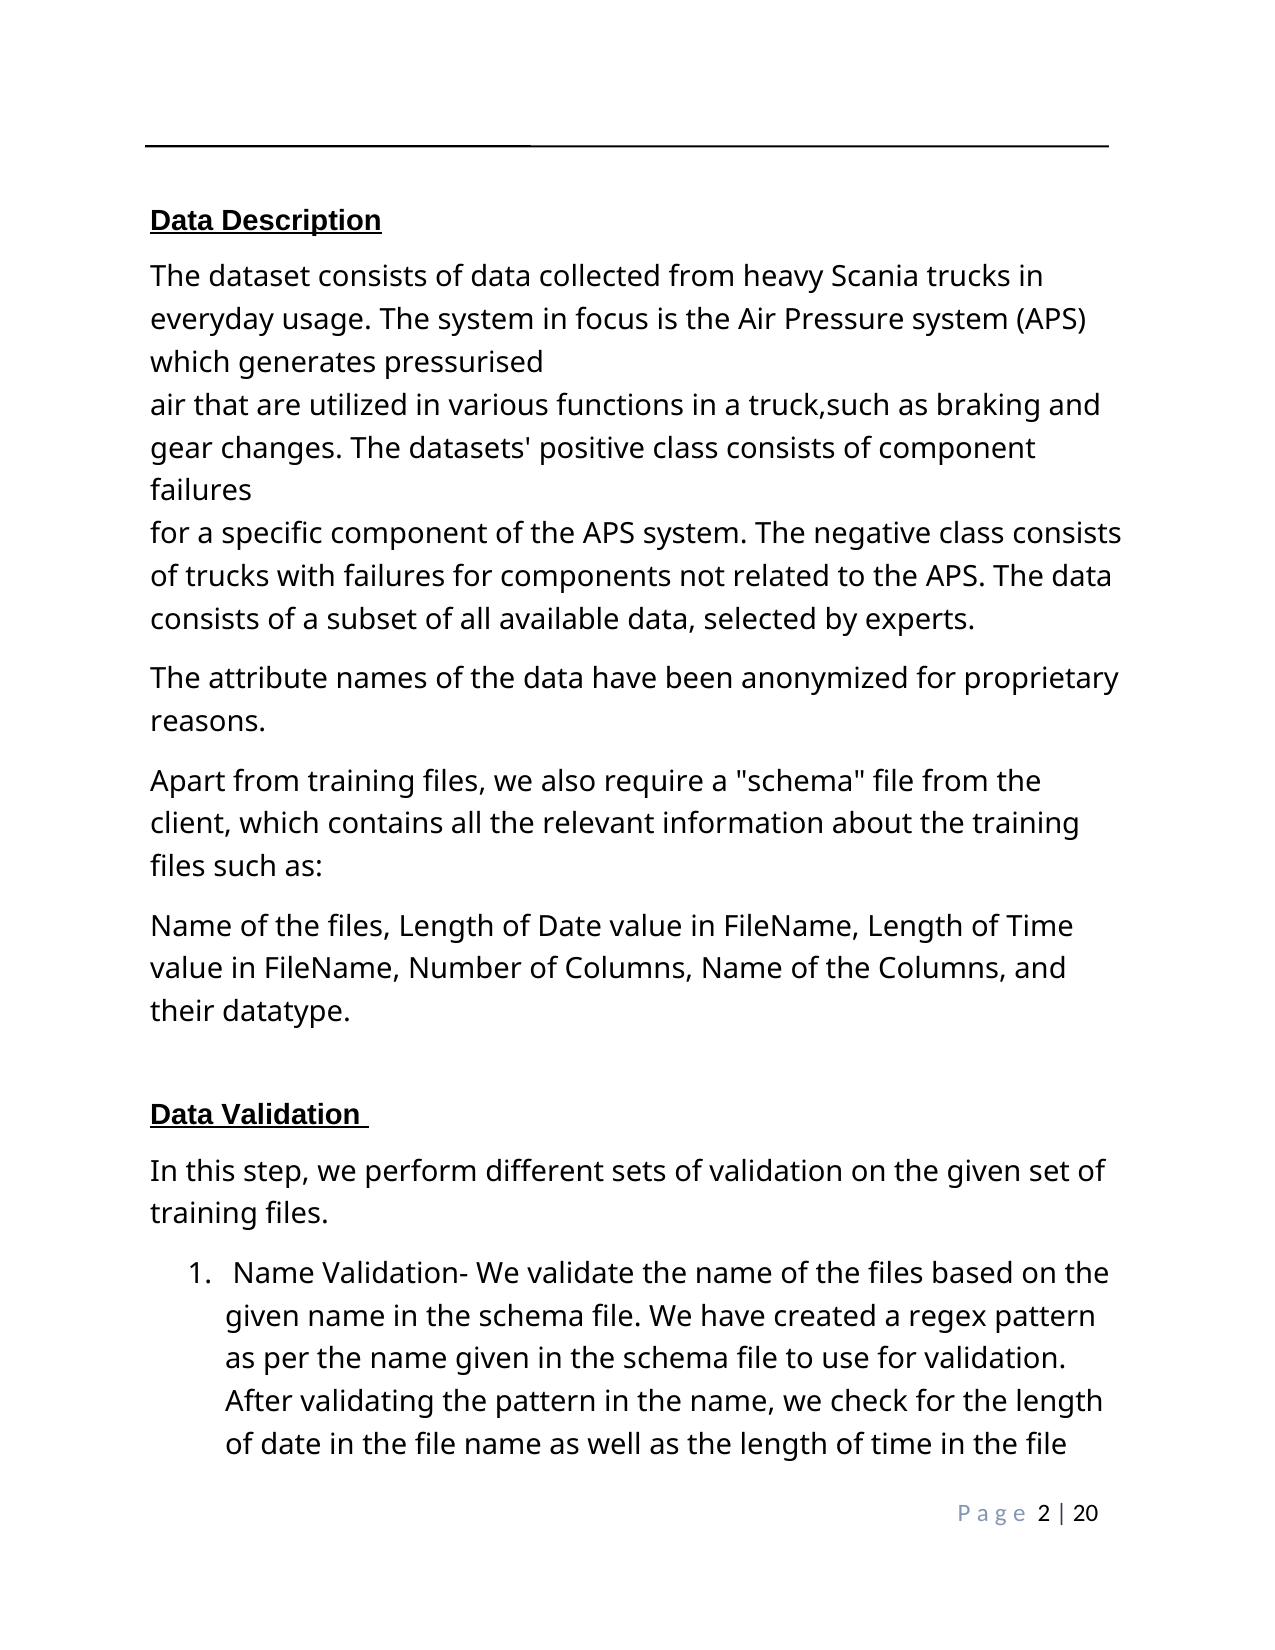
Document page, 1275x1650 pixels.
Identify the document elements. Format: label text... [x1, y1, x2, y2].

text Apart from training files, we also require a "schema" file from the client, which contains all the relevant information about the training files such as: [150, 760, 1125, 885]
text In this step, we perform different sets of validation on the given set of training files. [150, 1150, 1125, 1232]
text Name of the files, Length of Date value in FileName, Length of Time value in FileName, Number of Columns, Name of the Columns, and their datatype. [150, 905, 1125, 1030]
text Data Validation [150, 1097, 1125, 1131]
text The dataset consists of data collected from heavy Scania trucks in everyday usage. The system in focus is the Air Pressure system (APS) which generates pressurised air that are utilized in various functions in a truck,such as braking and gear changes. The datasets' positive class consists of component failures for a specific component of the APS system. The negative class consists of trucks with failures for components not related to the APS. The data consists of a subset of all available data, selected by experts. [150, 256, 1125, 638]
text Data Description [150, 203, 1125, 236]
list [187, 1252, 1125, 1463]
text The attribute names of the data have been anonymized for proprietary reasons. [150, 658, 1125, 740]
